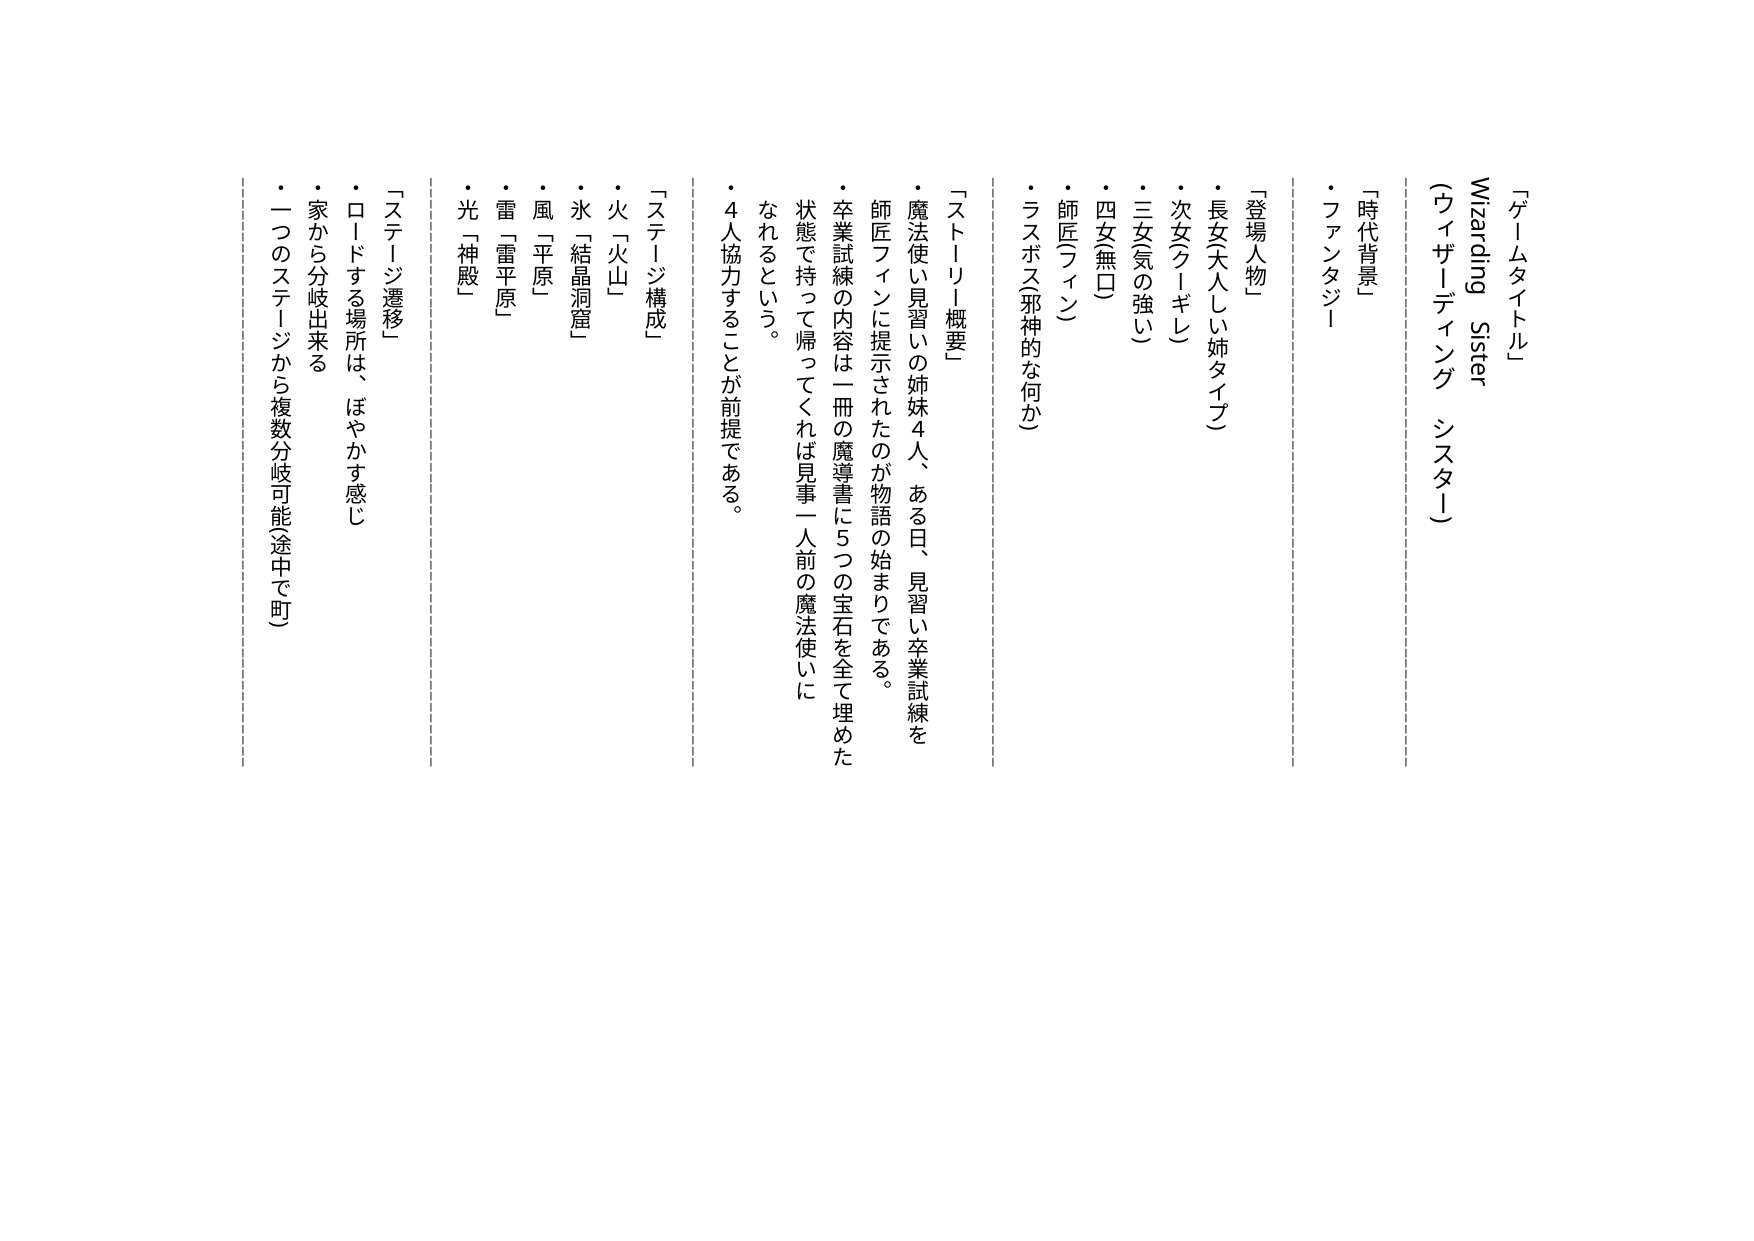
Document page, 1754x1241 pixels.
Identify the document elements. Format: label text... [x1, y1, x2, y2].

text ￤￤￤￤￤￤￤￤￤￤￤￤￤￤￤￤￤￤￤￤￤￤￤￤￤￤￤ [675, 177, 712, 1063]
text なれるという。 [750, 177, 787, 1063]
text ・次女(クーギレ) [1162, 177, 1200, 1063]
text 「時代背景」 [1350, 177, 1387, 1063]
text ・氷「結晶洞窟」 [562, 177, 600, 1063]
text (ウィザーディング シスター) [1425, 177, 1462, 1063]
text 「ストーリー概要」 [937, 177, 975, 1063]
text ・４人協力することが前提である。 [712, 177, 750, 1063]
text 「ゲームタイトル」 [1500, 177, 1537, 1063]
text ・卒業試練の内容は一冊の魔導書に５つの宝石を全て埋めた [825, 177, 862, 1063]
text ・ラスボス(邪神的な何か) [1012, 177, 1050, 1063]
text 「ステージ構成」 [637, 177, 675, 1063]
text ・長女(大人しい姉タイプ) [1200, 177, 1237, 1063]
text ・光「神殿」 [450, 177, 487, 1063]
text ￤￤￤￤￤￤￤￤￤￤￤￤￤￤￤￤￤￤￤￤￤￤￤￤￤￤￤ [1275, 177, 1312, 1063]
text ・師匠(フィン) [1050, 177, 1087, 1063]
text ・魔法使い見習いの姉妹４人、ある日、見習い卒業試練を [900, 177, 937, 1063]
text ・火「火山」 [600, 177, 637, 1063]
text ￤￤￤￤￤￤￤￤￤￤￤￤￤￤￤￤￤￤￤￤￤￤￤￤￤￤￤ [225, 177, 262, 1063]
text ・家から分岐出来る [300, 177, 337, 1063]
text 状態で持って帰ってくれば見事一人前の魔法使いに [787, 177, 825, 1063]
text ￤￤￤￤￤￤￤￤￤￤￤￤￤￤￤￤￤￤￤￤￤￤￤￤￤￤￤ [412, 177, 450, 1063]
text Wizarding Sister [1462, 177, 1500, 1063]
text ・三女(気の強い) [1125, 177, 1162, 1063]
text ・雷「雷平原」 [487, 177, 525, 1063]
text ・四女(無口) [1087, 177, 1125, 1063]
text 「ステージ遷移」 [375, 177, 412, 1063]
text ・ロードする場所は、ぼやかす感じ [337, 177, 375, 1063]
text ￤￤￤￤￤￤￤￤￤￤￤￤￤￤￤￤￤￤￤￤￤￤￤￤￤￤￤ [1387, 177, 1425, 1063]
text 「登場人物」 [1237, 177, 1275, 1063]
text ・風「平原」 [525, 177, 562, 1063]
text ・ファンタジー [1312, 177, 1350, 1063]
text ・一つのステージから複数分岐可能(途中で町) [262, 177, 300, 1063]
text 師匠フィンに提示されたのが物語の始まりである。 [862, 177, 900, 1063]
text ￤￤￤￤￤￤￤￤￤￤￤￤￤￤￤￤￤￤￤￤￤￤￤￤￤￤￤ [975, 177, 1012, 1063]
